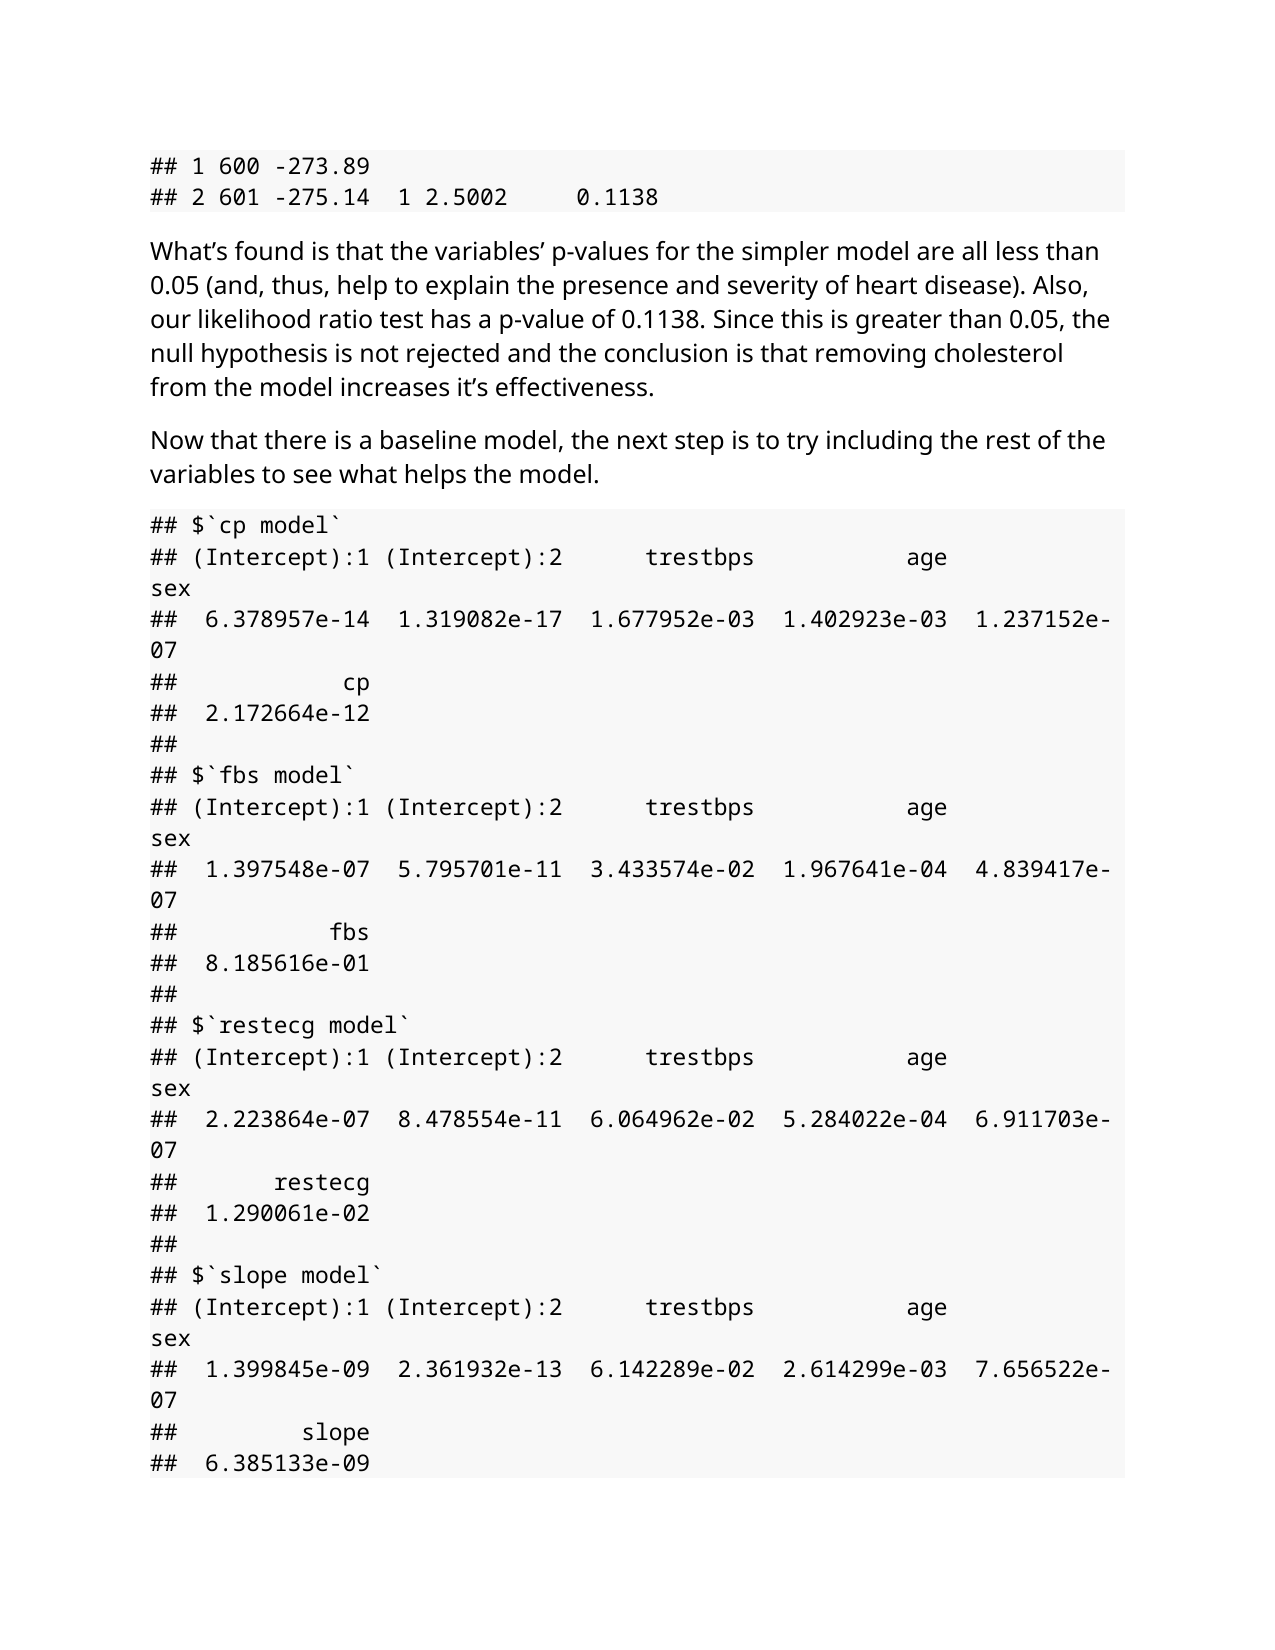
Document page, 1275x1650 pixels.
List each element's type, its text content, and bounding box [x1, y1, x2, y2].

text What’s found is that the variables’ p-values for the simpler model are all less than 0.05 (and, thus, help to explain the presence and severity of heart disease). Also, our likelihood ratio test has a p-value of 0.1138. Since this is greater than 0.05, the null hypothesis is not rejected and the conclusion is that removing cholesterol from the model increases it’s effectiveness. [150, 233, 1125, 404]
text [150, 509, 1125, 1478]
text Now that there is a baseline model, the next step is to try including the rest of the variables to see what helps the model. [150, 422, 1125, 491]
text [150, 150, 1125, 212]
